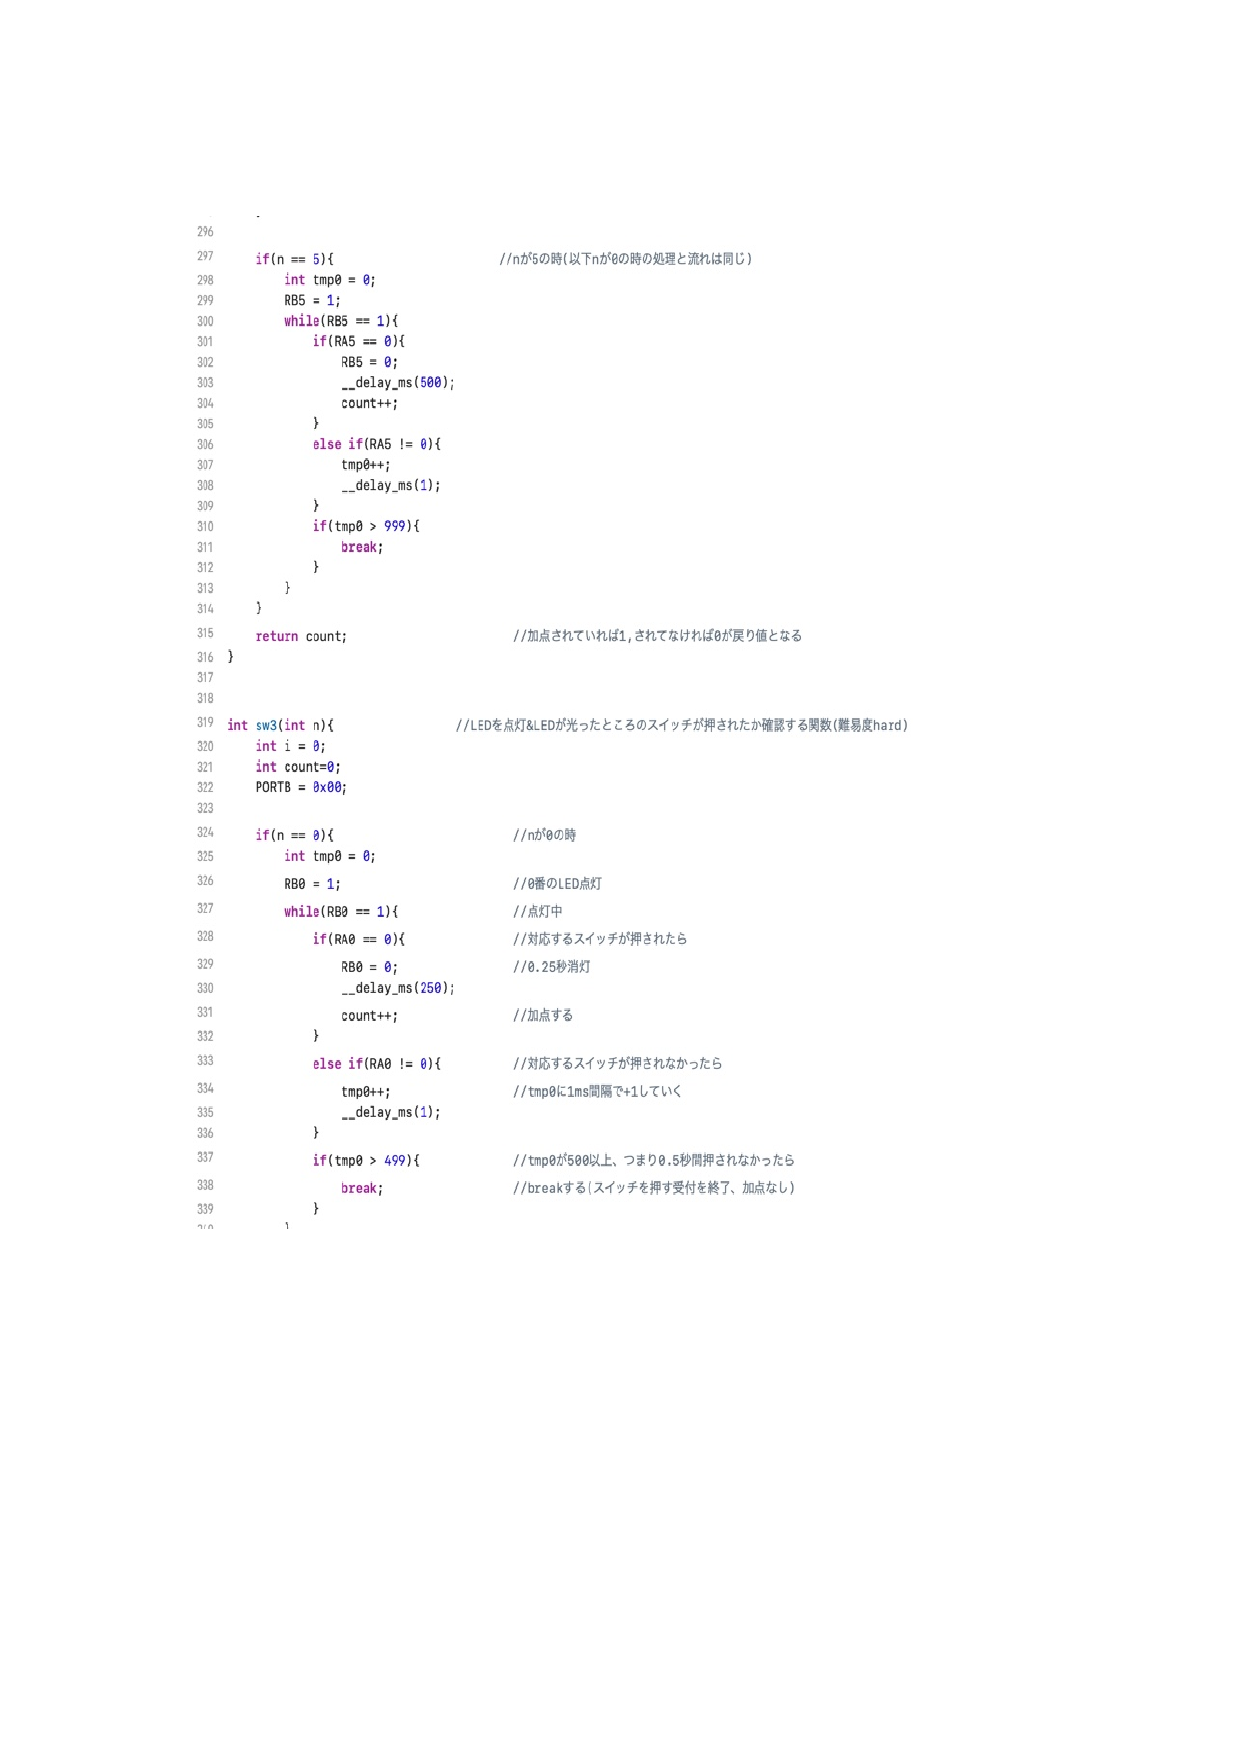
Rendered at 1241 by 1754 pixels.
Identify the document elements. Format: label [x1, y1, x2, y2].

picture [177, 216, 1140, 1229]
